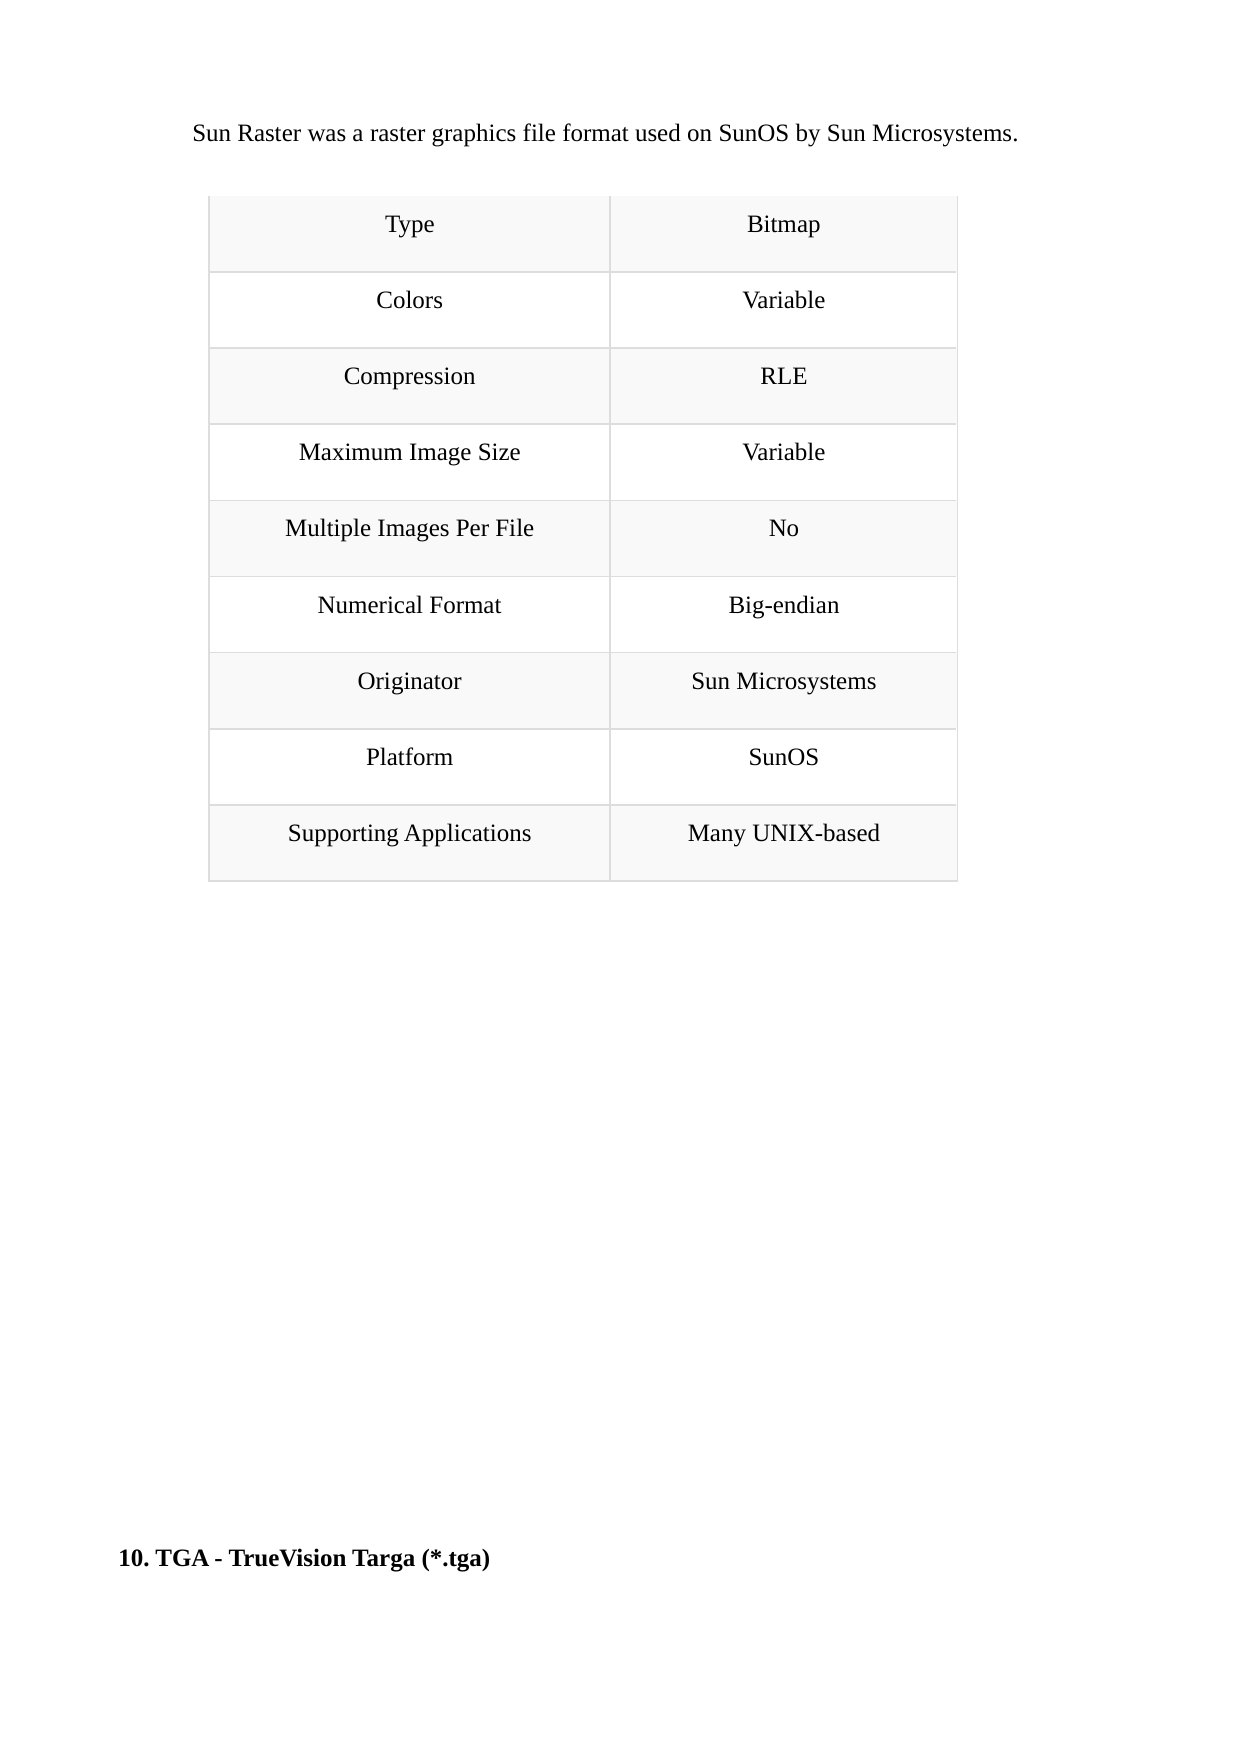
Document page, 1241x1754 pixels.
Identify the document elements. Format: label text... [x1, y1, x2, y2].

table_cell Maximum Image Size [210, 425, 609, 499]
table_cell Platform [210, 730, 609, 804]
table_cell Numerical Format [210, 577, 609, 652]
table_cell Sun Microsystems [611, 652, 957, 728]
table_cell RLE [611, 347, 957, 423]
table_cell Supporting Applications [210, 806, 609, 880]
table_header Type [210, 196, 609, 271]
list 10. TGA - TrueVision Targa (*.tga) [118, 1543, 1122, 1572]
table_cell Originator [210, 653, 609, 728]
table_cell Colors [210, 273, 609, 347]
list Sun Raster was a raster graphics file format used on SunOS by Sun Microsystems. [118, 118, 1122, 147]
table_cell Variable [611, 423, 957, 499]
table_cell Compression [210, 349, 609, 423]
table_cell No [611, 500, 957, 576]
table_cell Variable [611, 271, 957, 347]
table_cell Big-endian [611, 576, 957, 652]
table_cell Many UNIX-based [611, 804, 957, 880]
table_cell Multiple Images Per File [210, 501, 609, 576]
table_cell SunOS [611, 728, 957, 804]
table_header Bitmap [611, 196, 957, 271]
